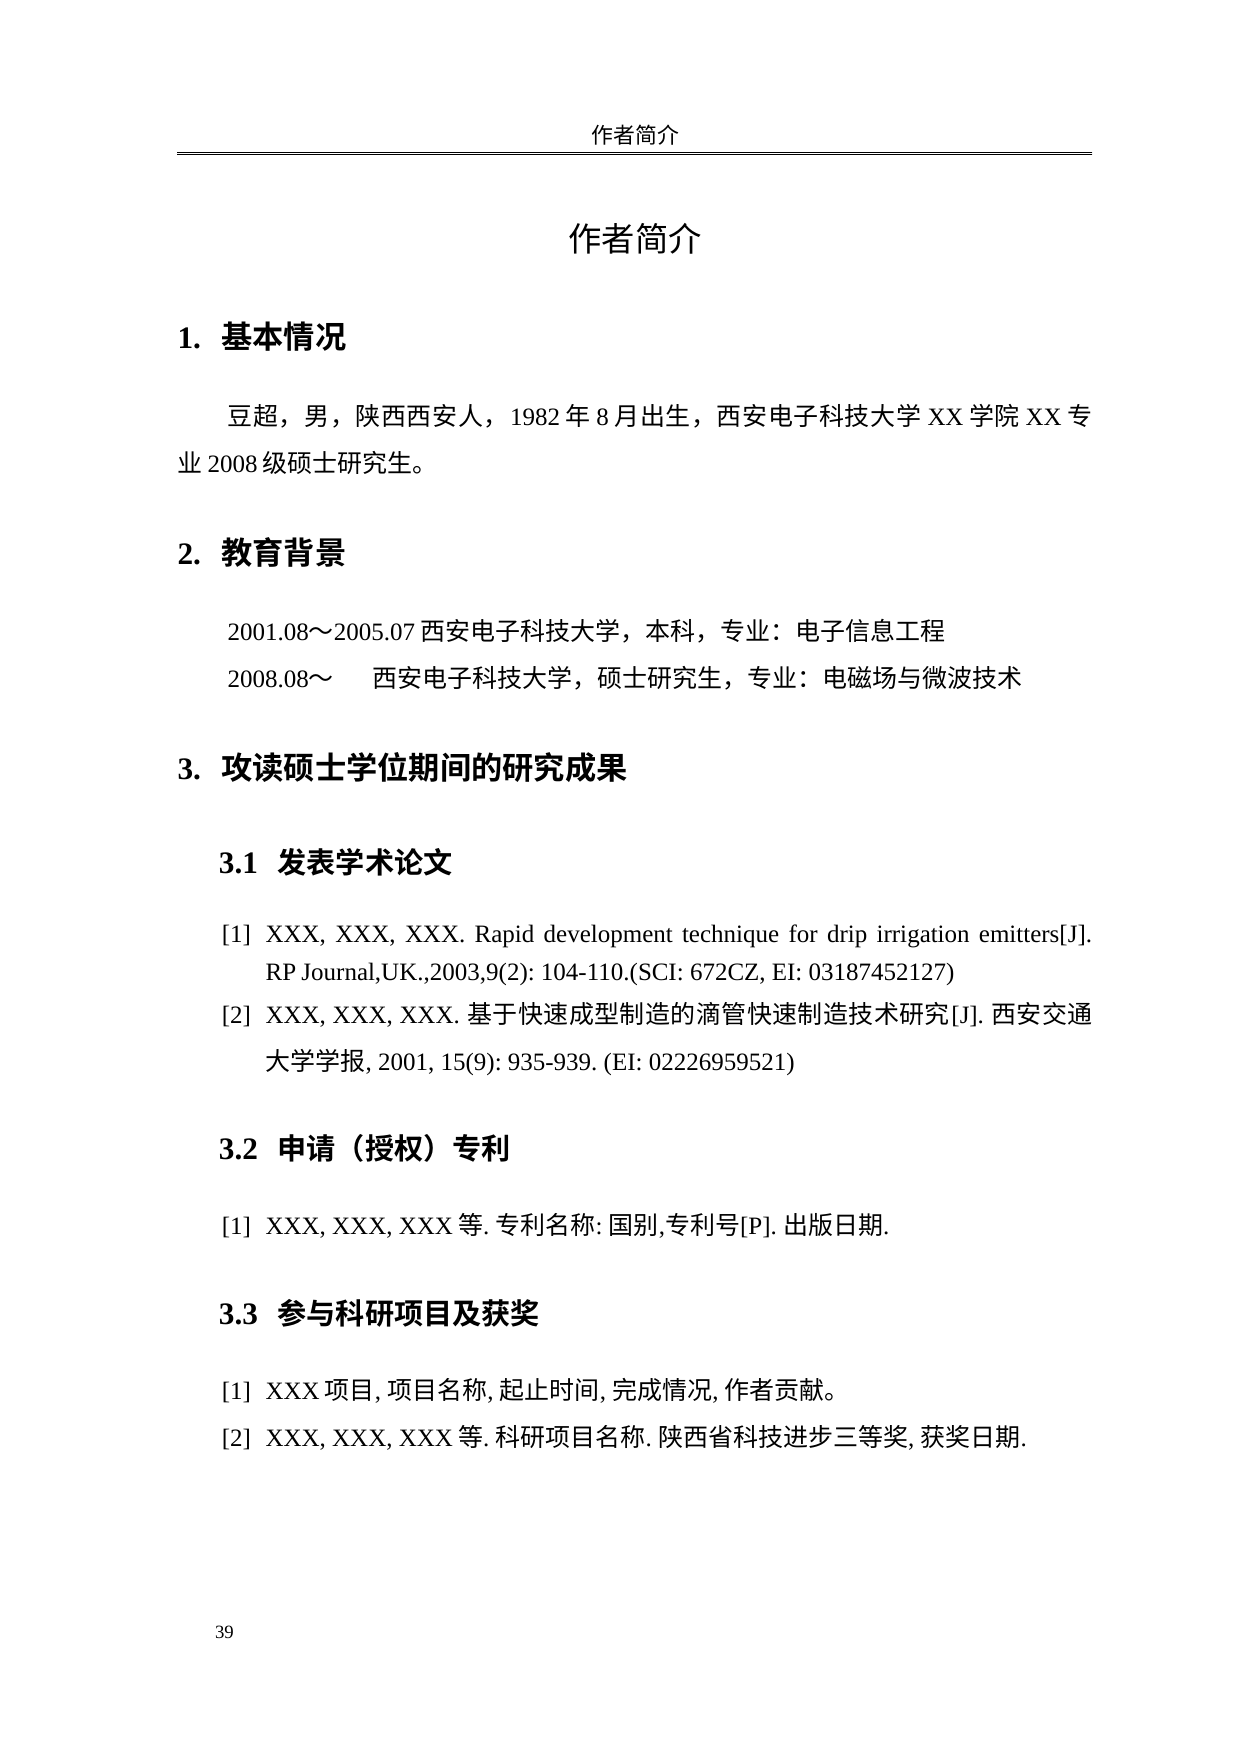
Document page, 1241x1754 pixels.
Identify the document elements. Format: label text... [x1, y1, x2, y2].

subtitle 申请（授权）专利 [219, 1126, 1092, 1168]
list XXX, XXX, XXX等. 科研项目名称. 陕西省科技进步三等奖, 获奖日期. [222, 1417, 1092, 1453]
text 2008.08～ 西安电子科技大学，硕士研究生，专业：电磁场与微波技术 [177, 659, 1092, 695]
list XXX, XXX, XXX等. 专利名称: 国别,专利号[P]. 出版日期. [222, 1206, 1092, 1242]
subtitle 基本情况 [177, 313, 1092, 358]
text 豆超，男，陕西西安人，1982年8月出生，西安电子科技大学XX学院XX专业2008级硕士研究生。 [177, 396, 1092, 480]
list XXX, XXX, XXX. 基于快速成型制造的滴管快速制造技术研究[J]. 西安交通大学学报, 2001, 15(9): 935-939. (EI: 02226959521) [222, 994, 1092, 1077]
subtitle 教育背景 [177, 528, 1092, 573]
list XXX, XXX, XXX. Rapid development technique for drip irrigation emitters[J]. RP Journal,UK.,2003,9(2): 104-110.(SCI: 672CZ, EI: 03187452127) [222, 919, 1092, 986]
list XXX项目, 项目名称, 起止时间, 完成情况, 作者贡献。 [222, 1370, 1092, 1406]
text 作者简介 [177, 212, 1092, 261]
subtitle 参与科研项目及获奖 [219, 1290, 1092, 1333]
subtitle 攻读硕士学位期间的研究成果 [177, 743, 1092, 789]
text 2001.08～2005.07西安电子科技大学，本科，专业：电子信息工程 [177, 612, 1092, 648]
subtitle 发表学术论文 [219, 840, 1092, 882]
